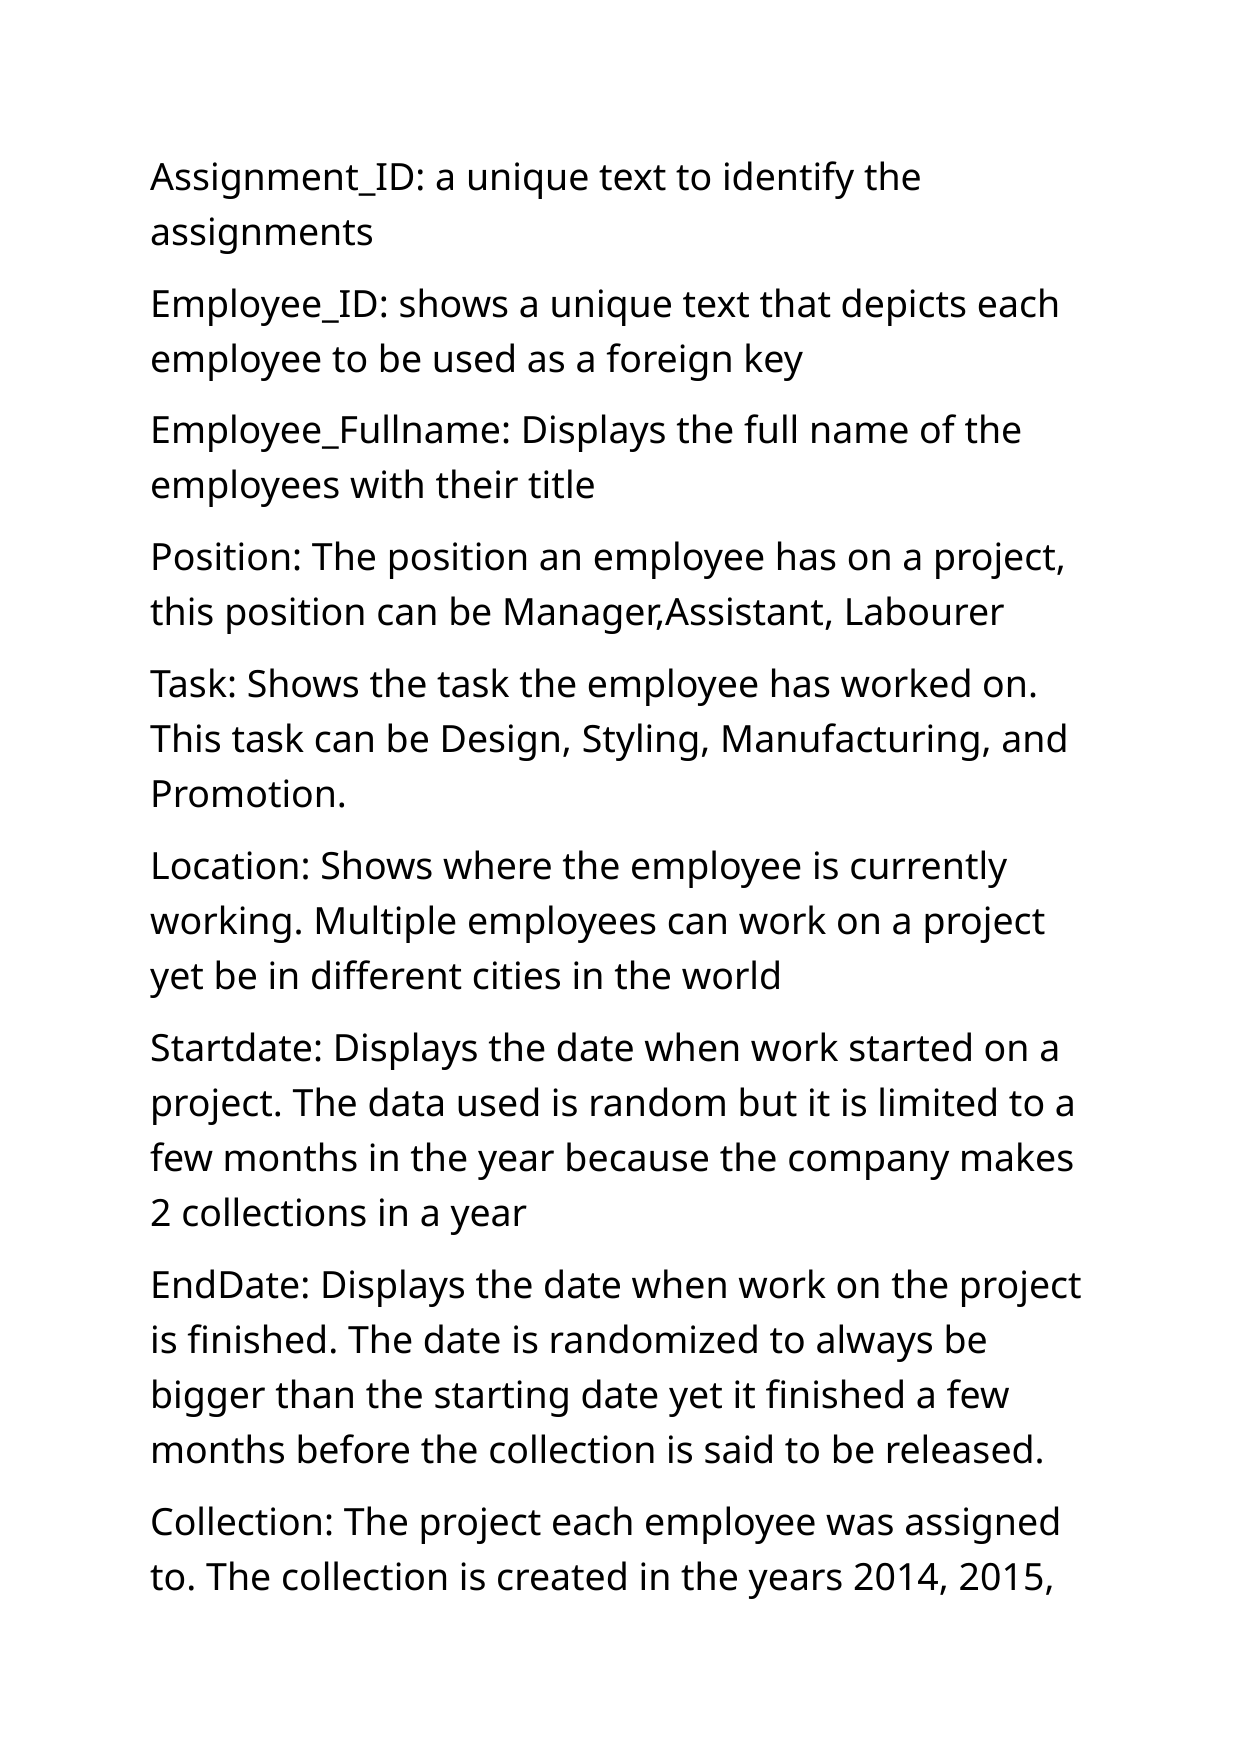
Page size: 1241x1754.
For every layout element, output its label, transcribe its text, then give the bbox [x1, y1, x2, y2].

text Task: Shows the task the employee has worked on. This task can be Design, Styling, Manufacturing, and Promotion. [150, 657, 1090, 819]
text EndDate: Displays the date when work on the project is finished. The date is randomized to always be bigger than the starting date yet it finished a few months before the collection is said to be released. [150, 1258, 1090, 1475]
text Position: The position an employee has on a project, this position can be Manager,Assistant, Labourer [150, 531, 1090, 637]
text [150, 1496, 1090, 1602]
text Location: Shows where the employee is currently working. Multiple employees can work on a project yet be in different cities in the world [150, 839, 1090, 1001]
text Startdate: Displays the date when work started on a project. The data used is random but it is limited to a few months in the year because the company makes 2 collections in a year [150, 1021, 1090, 1238]
text Employee_Fullname: Displays the full name of the employees with their title [150, 404, 1090, 510]
text Employee_ID: shows a unique text that depicts each employee to be used as a foreign key [150, 277, 1090, 383]
text Assignment_ID: a unique text to identify the assignments [150, 150, 1090, 256]
